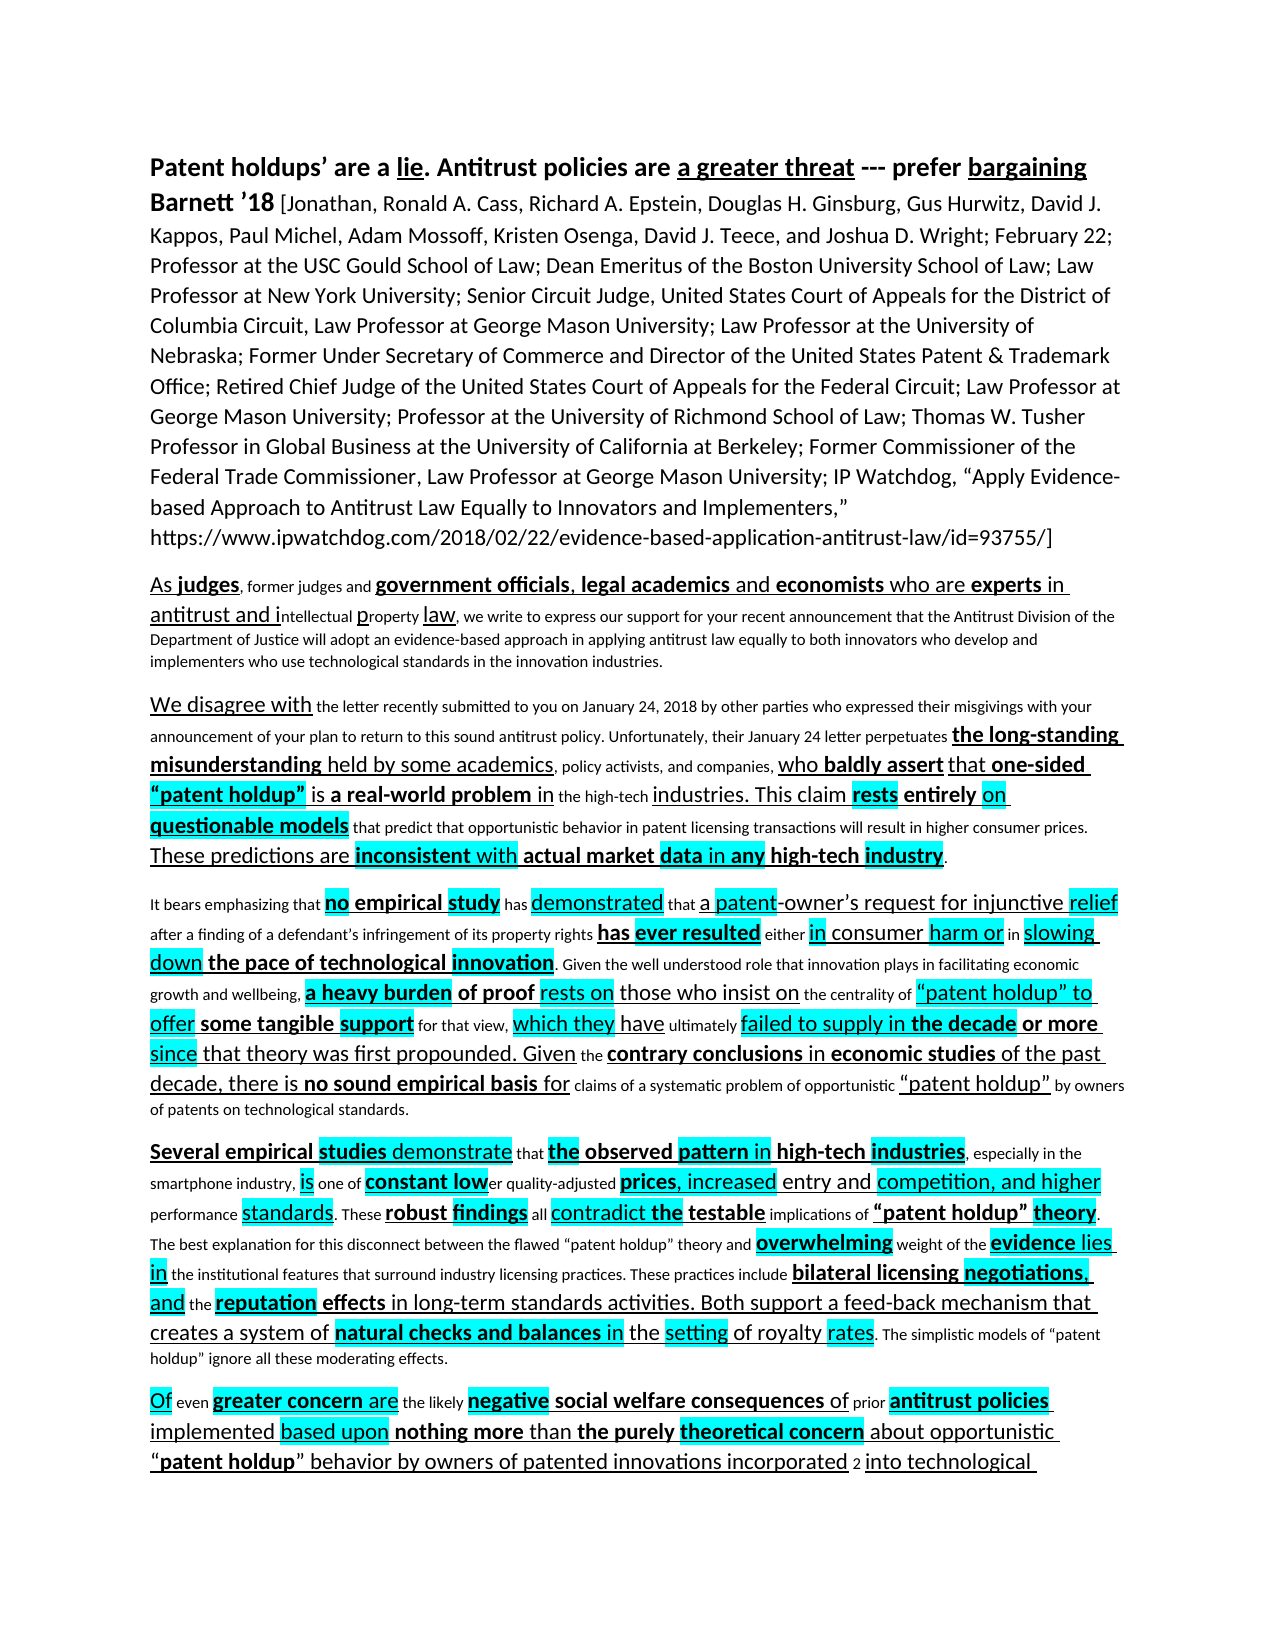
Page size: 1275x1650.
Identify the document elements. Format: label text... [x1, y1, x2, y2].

text As judges, former judges and government officials, legal academics and economists who are experts in antitrust and intellectual property law, we write to express our support for your recent announcement that the Antitrust Division of the Department of Justice will adopt an evidence-based approach in applying antitrust law equally to both innovators who develop and implementers who use technological standards in the innovation industries. [150, 570, 1125, 672]
text It bears emphasizing that no empirical study has demonstrated that a patent-owner’s request for injunctive relief after a finding of a defendant’s infringement of its property rights has ever resulted either in consumer harm or in slowing down the pace of technological innovation. Given the well understood role that innovation plays in facilitating economic growth and wellbeing, a heavy burden of proof rests on those who insist on the centrality of “patent holdup” to offer some tangible support for that view, which they have ultimately failed to supply in the decade or more since that theory was first propounded. Given the contrary conclusions in economic studies of the past decade, there is no sound empirical basis for claims of a systematic problem of opportunistic “patent holdup” by owners of patents on technological standards. [150, 888, 1125, 1119]
text We disagree with the letter recently submitted to you on January 24, 2018 by other parties who expressed their misgivings with your announcement of your plan to return to this sound antitrust policy. Unfortunately, their January 24 letter perpetuates the long-standing misunderstanding held by some academics, policy activists, and companies, who baldly assert that one-sided “patent holdup” is a real-world problem in the high-tech industries. This claim rests entirely on questionable models that predict that opportunistic behavior in patent licensing transactions will result in higher consumer prices. These predictions are inconsistent with actual market data in any high-tech industry. [150, 690, 1125, 869]
text Barnett ’18 [Jonathan, Ronald A. Cass, Richard A. Epstein, Douglas H. Ginsburg, Gus Hurwitz, David J. Kappos, Paul Michel, Adam Mossoff, Kristen Osenga, David J. Teece, and Joshua D. Wright; February 22; Professor at the USC Gould School of Law; Dean Emeritus of the Boston University School of Law; Law Professor at New York University; Senior Circuit Judge, United States Court of Appeals for the District of Columbia Circuit, Law Professor at George Mason University; Law Professor at the University of Nebraska; Former Under Secretary of Commerce and Director of the United States Patent & Trademark Office; Retired Chief Judge of the United States Court of Appeals for the Federal Circuit; Law Professor at George Mason University; Professor at the University of Richmond School of Law; Thomas W. Tusher Professor in Global Business at the University of California at Berkeley; Former Commissioner of the Federal Trade Commissioner, Law Professor at George Mason University; IP Watchdog, “Apply Evidence-based Approach to Antitrust Law Equally to Innovators and Implementers,” https://www.ipwatchdog.com/2018/02/22/evidence-based-application-antitrust-law/id=93755/] [150, 186, 1125, 551]
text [150, 1387, 1125, 1475]
text Several empirical studies demonstrate that the observed pattern in high-tech industries, especially in the smartphone industry, is one of constant lower quality-adjusted prices, increased entry and competition, and higher performance standards. These robust findings all contradict the testable implications of “patent holdup” theory. The best explanation for this disconnect between the flawed “patent holdup” theory and overwhelming weight of the evidence lies in the institutional features that surround industry licensing practices. These practices include bilateral licensing negotiations, and the reputation effects in long-term standards activities. Both support a feed-back mechanism that creates a system of natural checks and balances in the setting of royalty rates. The simplistic models of “patent holdup” ignore all these moderating effects. [150, 1137, 1125, 1368]
subtitle Patent holdups’ are a lie. Antitrust policies are a greater threat --- prefer bargaining [150, 150, 1125, 183]
